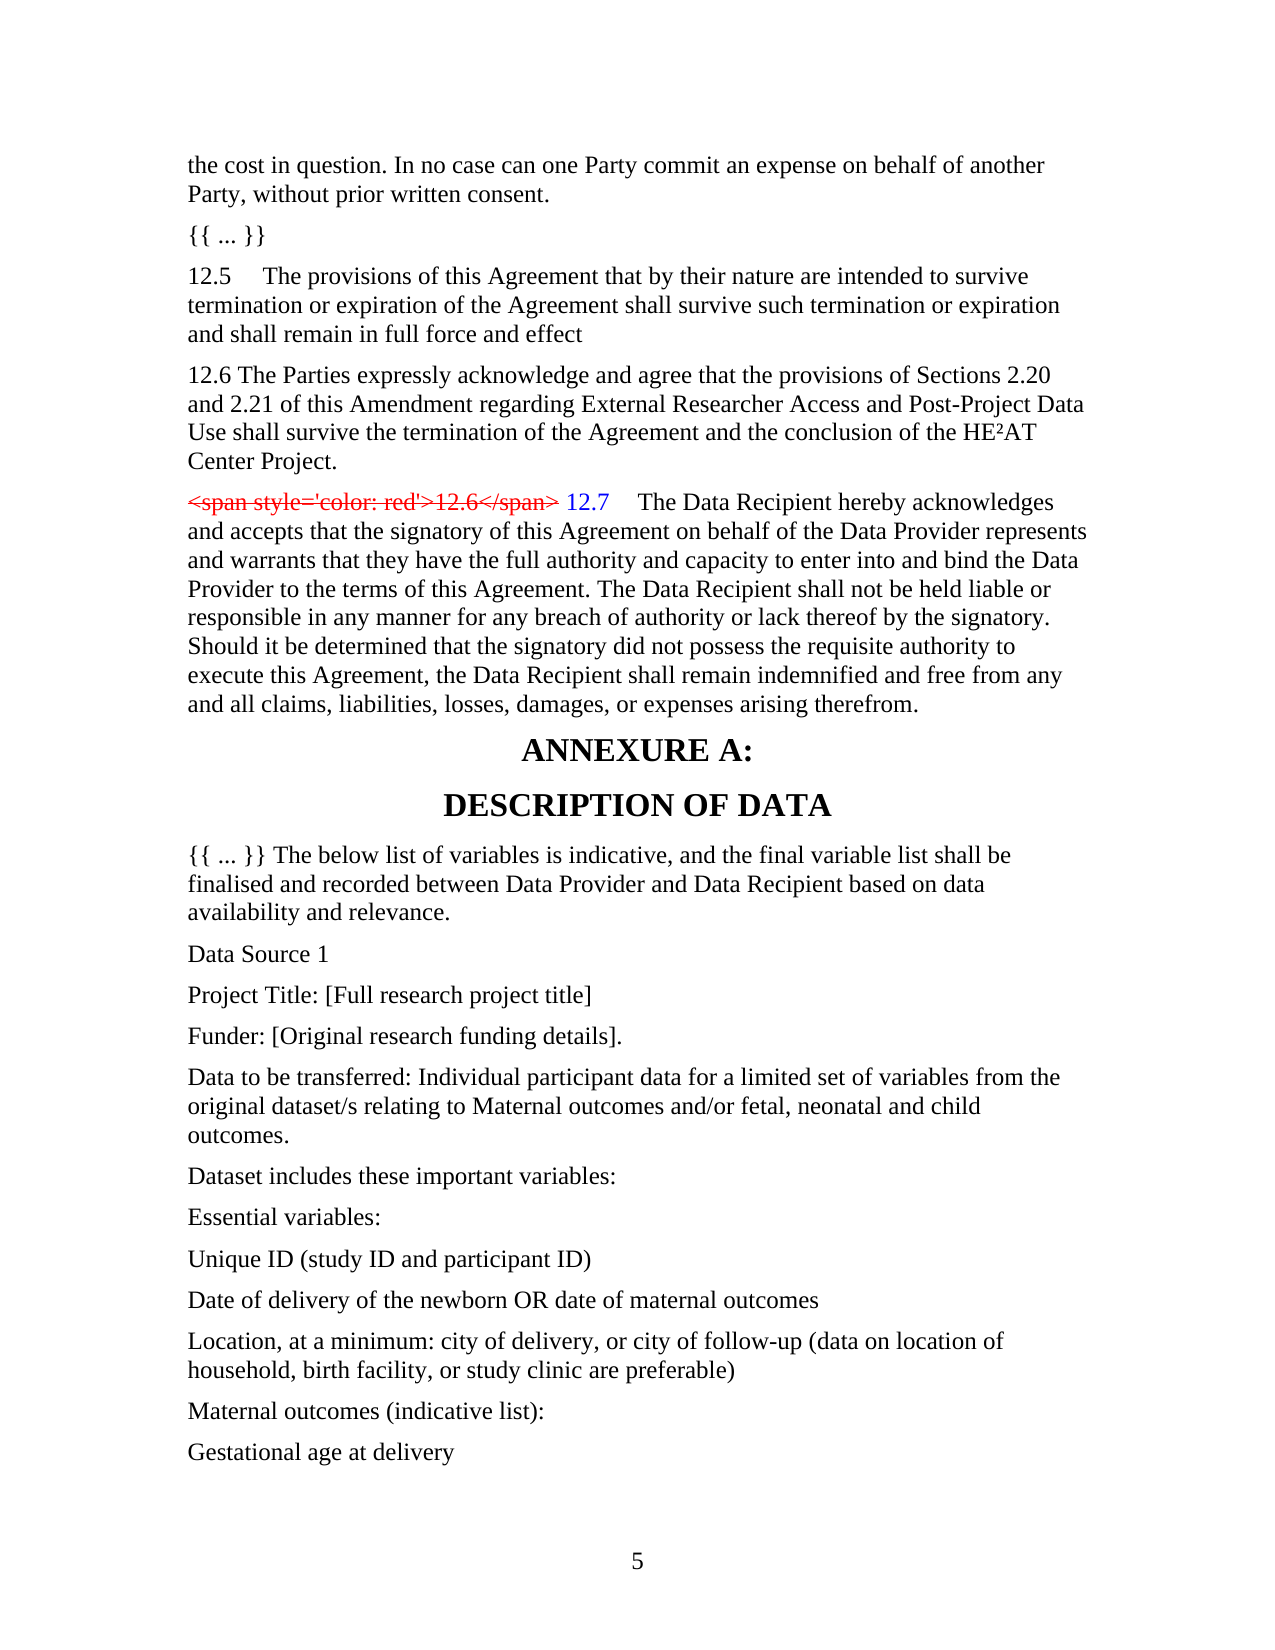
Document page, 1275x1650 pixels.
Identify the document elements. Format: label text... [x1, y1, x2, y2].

text {{ ... }} [187, 220, 1087, 249]
text Location, at a minimum: city of delivery, or city of follow-up (data on location of household, birth facility, or study clinic are preferable) [187, 1326, 1087, 1384]
text Data Source 1 [187, 939, 1087, 967]
text ANNEXURE A: [187, 730, 1087, 768]
text <span style='color: red'>12.6</span> 12.7 The Data Recipient hereby acknowledges and accepts that the signatory of this Agreement on behalf of the Data Provider represents and warrants that they have the full authority and capacity to enter into and bind the Data Provider to the terms of this Agreement. The Data Recipient shall not be held liable or responsible in any manner for any breach of authority or lack thereof by the signatory. Should it be determined that the signatory did not possess the requisite authority to execute this Agreement, the Data Recipient shall remain indemnified and free from any and all claims, liabilities, losses, damages, or expenses arising therefrom. [187, 487, 1087, 717]
text 12.6 The Parties expressly acknowledge and agree that the provisions of Sections 2.20 and 2.21 of this Amendment regarding External Researcher Access and Post-Project Data Use shall survive the termination of the Agreement and the conclusion of the HE²AT Center Project. [187, 360, 1087, 475]
text 12.5 The provisions of this Agreement that by their nature are intended to survive termination or expiration of the Agreement shall survive such termination or expiration and shall remain in full force and effect [187, 261, 1087, 347]
text Project Title: [Full research project title] [187, 980, 1087, 1009]
text Funder: [Original research funding details]. [187, 1021, 1087, 1050]
text Unique ID (study ID and participant ID) [187, 1244, 1087, 1272]
text Maternal outcomes (indicative list): [187, 1396, 1087, 1425]
text {{ ... }} The below list of variables is indicative, and the final variable list shall be finalised and recorded between Data Provider and Data Recipient based on data availability and relevance. [187, 840, 1087, 926]
text Essential variables: [187, 1202, 1087, 1231]
text Dataset includes these important variables: [187, 1161, 1087, 1190]
text DESCRIPTION OF DATA [187, 785, 1087, 823]
text Date of delivery of the newborn OR date of maternal outcomes [187, 1285, 1087, 1314]
text Data to be transferred: Individual participant data for a limited set of variables from the original dataset/s relating to Maternal outcomes and/or fetal, neonatal and child outcomes. [187, 1062, 1087, 1149]
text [187, 150, 1087, 207]
text Gestational age at delivery [187, 1437, 1087, 1466]
